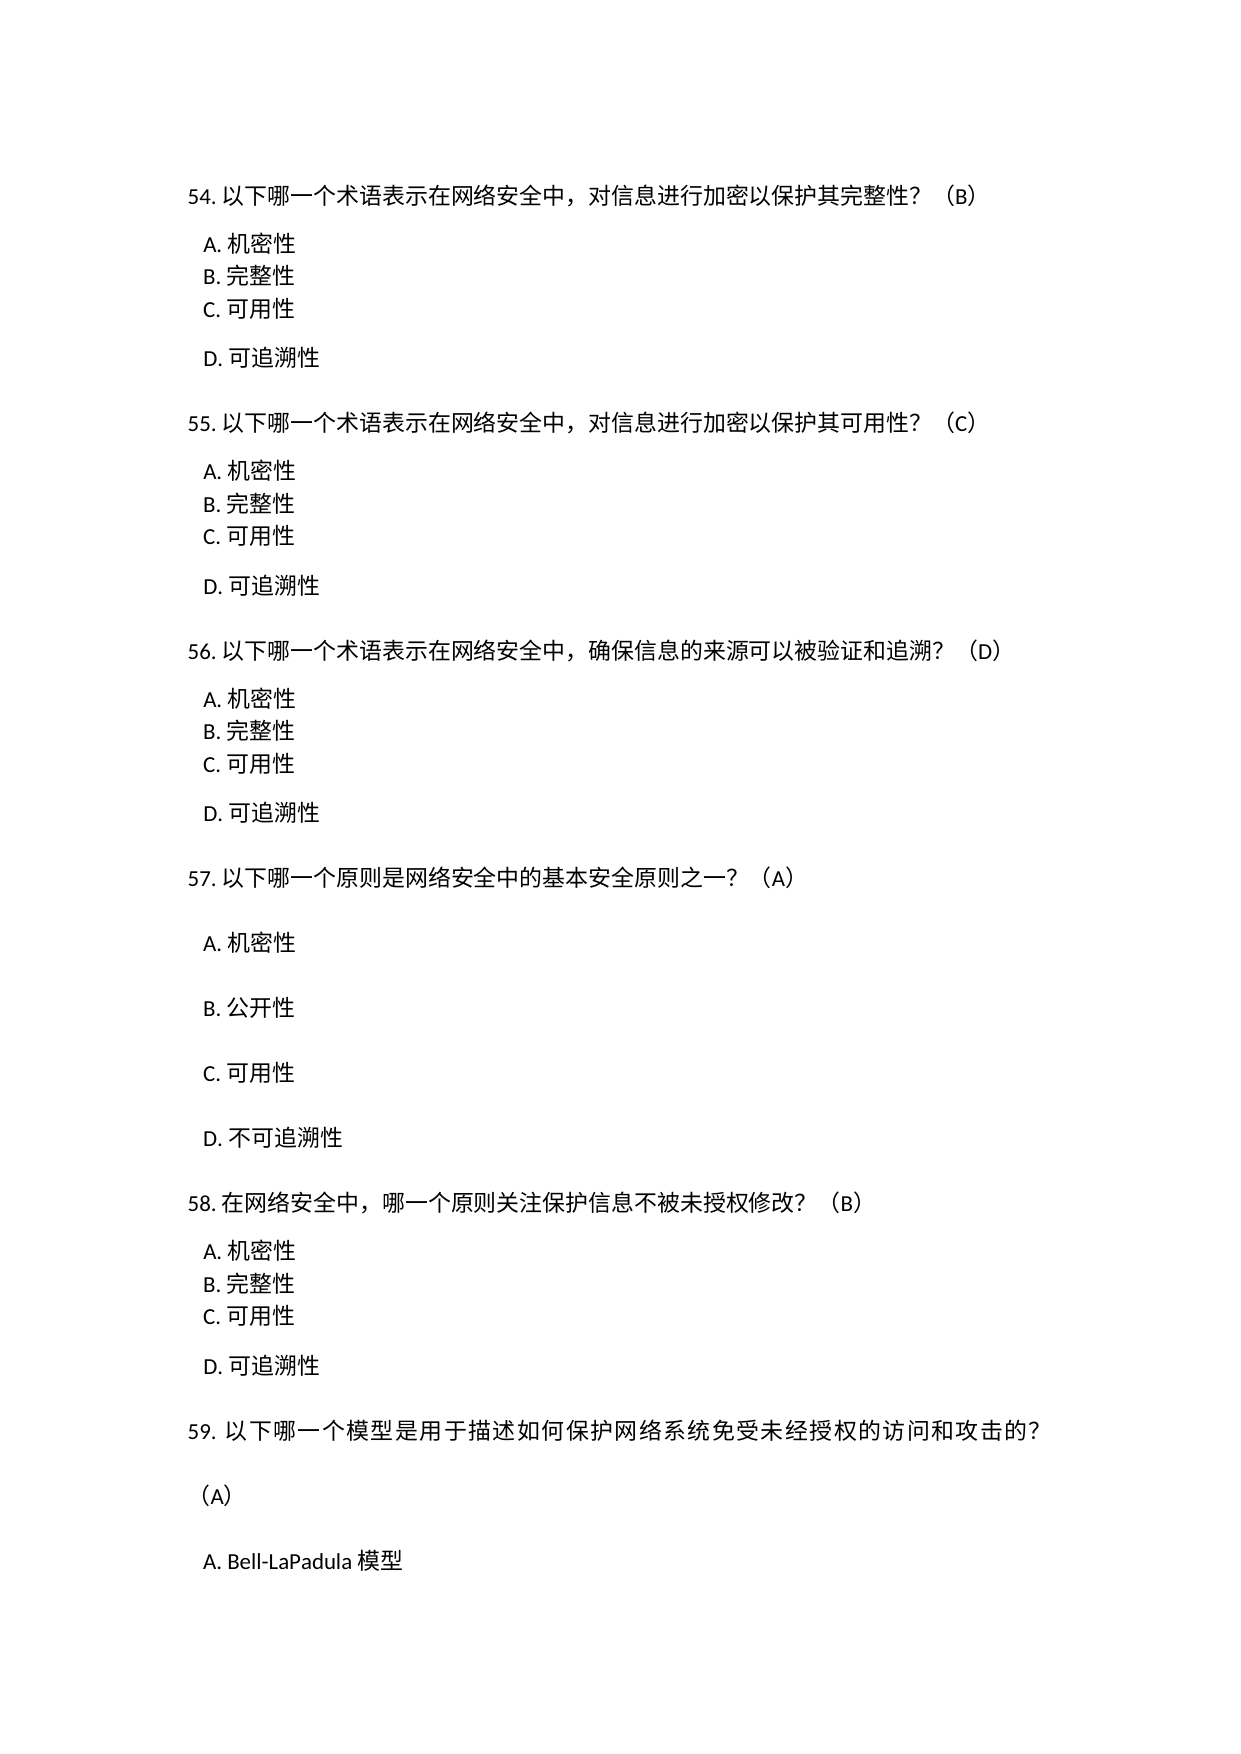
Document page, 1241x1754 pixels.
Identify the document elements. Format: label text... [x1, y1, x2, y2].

text A. 机密性 [187, 682, 1053, 714]
text B. 完整性 [187, 1267, 1053, 1299]
text C. 可用性 [187, 519, 1053, 552]
text A. 机密性 [187, 454, 1053, 487]
text 57. 以下哪一个原则是网络安全中的基本安全原则之一？（A） [187, 844, 1053, 909]
text C. 可用性 [187, 292, 1053, 324]
text B. 完整性 [187, 714, 1053, 747]
text A. 机密性 [187, 227, 1053, 259]
text C. 可用性 [187, 1039, 1053, 1104]
text C. 可用性 [187, 747, 1053, 779]
text B. 公开性 [187, 974, 1053, 1039]
text 56. 以下哪一个术语表示在网络安全中，确保信息的来源可以被验证和追溯？（D） [187, 617, 1053, 682]
text 58. 在网络安全中，哪一个原则关注保护信息不被未授权修改？（B） [187, 1169, 1053, 1234]
text D. 可追溯性 [187, 552, 1053, 617]
text 55. 以下哪一个术语表示在网络安全中，对信息进行加密以保护其可用性？（C） [187, 389, 1053, 454]
text A. Bell-LaPadula模型 [187, 1527, 1053, 1592]
text D. 可追溯性 [187, 779, 1053, 844]
text D. 可追溯性 [187, 324, 1053, 389]
text A. 机密性 [187, 909, 1053, 974]
text C. 可用性 [187, 1299, 1053, 1332]
text B. 完整性 [187, 487, 1053, 519]
text B. 完整性 [187, 259, 1053, 292]
text A. 机密性 [187, 1234, 1053, 1267]
text 59. 以下哪一个模型是用于描述如何保护网络系统免受未经授权的访问和攻击的？（A） [187, 1397, 1053, 1527]
text D. 不可追溯性 [187, 1104, 1053, 1169]
text 54. 以下哪一个术语表示在网络安全中，对信息进行加密以保护其完整性？（B） [187, 162, 1053, 227]
text D. 可追溯性 [187, 1332, 1053, 1397]
